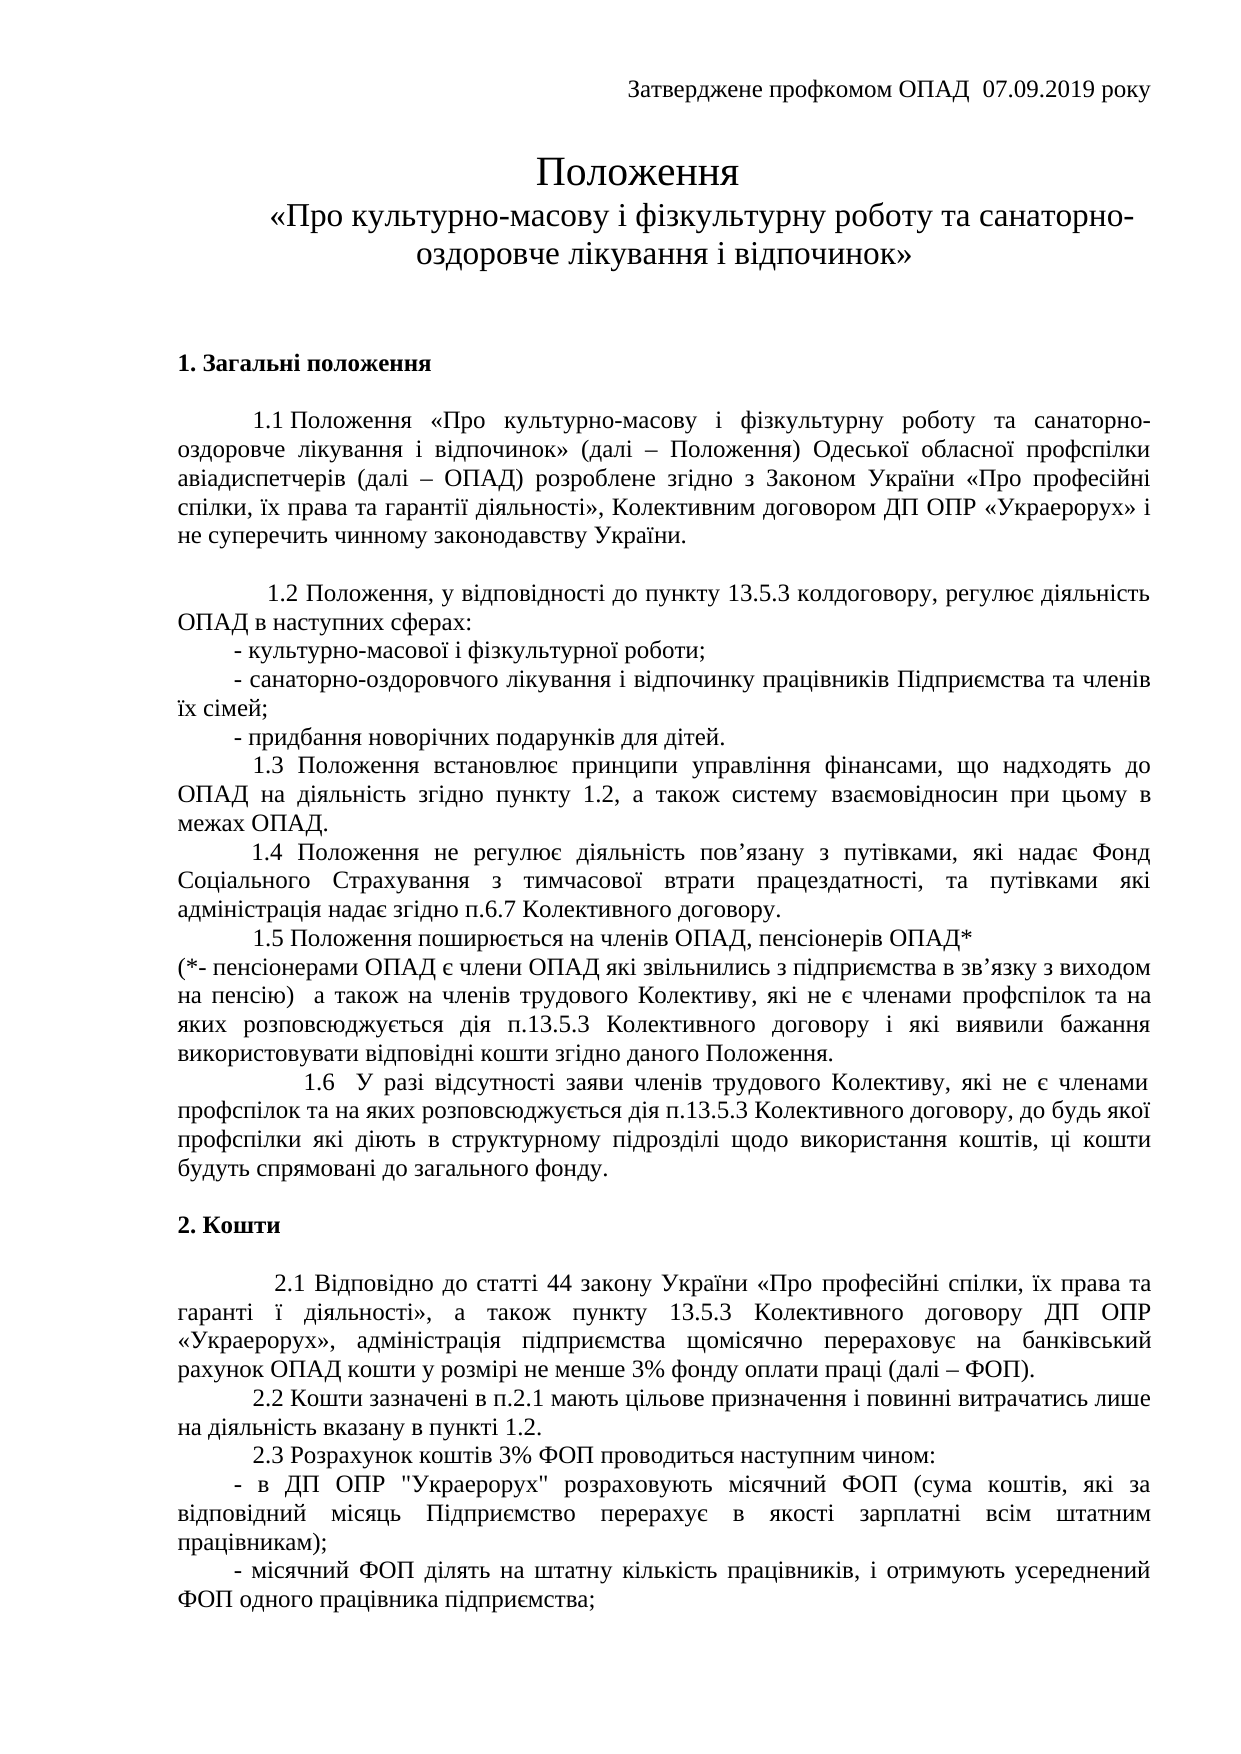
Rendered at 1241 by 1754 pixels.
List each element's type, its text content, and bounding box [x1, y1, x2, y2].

text - санаторно-оздоровчого лікування і відпочинку працівників Підприємства та членів їх сімей; [177, 664, 1152, 722]
text 1.5 Положення поширюється на членів ОПАД, пенсіонерів ОПАД* [177, 923, 1152, 952]
text 2.3 Розрахунок коштів 3% ФОП проводиться наступним чином: [177, 1441, 1152, 1469]
list місячний ФОП ділять на штатну кількість працівників, і отримують усереднений ФОП одного працівника підприємства; [177, 1556, 1152, 1613]
text - придбання новорічних подарунків для дітей. [177, 722, 1152, 751]
text 1.1 Положення «Про культурно-масову і фізкультурну роботу та санаторно-оздоровче лікування і відпочинок» (далі – Положення) Одеської обласної профспілки авіадиспетчерів (далі – ОПАД) розроблене згідно з Законом України «Про професійні спілки, їх права та гарантії діяльності», Колективним договором ДП ОПР «Украерорух» і не суперечить чинному законодавству України. [177, 406, 1152, 549]
text - в ДП ОПР "Украерорух" розраховують місячний ФОП (сума коштів, які за відповідний місяць Підприємство перерахує в якості зарплатні всім штатним працівникам); [177, 1469, 1152, 1556]
text - культурно-масової і фізкультурної роботи; [177, 636, 1152, 664]
text 1.6 У разі відсутності заяви членів трудового Колективу, які не є членами профспілок та на яких розповсюджується дія п.13.5.3 Колективного договору, до будь якої профспілки які діють в структурному підрозділі щодо використання коштів, ці кошти будуть спрямовані до загального фонду. [177, 1067, 1152, 1182]
text (*- пенсіонерами ОПАД є члени ОПАД які звільнились з підприємства в зв’язку з виходом на пенсію) а також на членів трудового Колективу, які не є членами профспілок та на яких розповсюджується дія п.13.5.3 Колективного договору і які виявили бажання використовувати відповідні кошти згідно даного Положення. [177, 952, 1152, 1067]
text 1.3 Положення встановлює принципи управління фінансами, що надходять до ОПАД на діяльність згідно пункту 1.2, а також систему взаємовідносин при цьому в межах ОПАД. [177, 751, 1152, 837]
text Положення [177, 147, 1152, 195]
text 2.2 Кошти зазначені в п.2.1 мають цільове призначення і повинні витрачатись лише на діяльність вказану в пункті 1.2. [177, 1383, 1152, 1441]
text 2. Кошти [177, 1211, 1152, 1239]
text 2.1 Відповідно до статті 44 закону України «Про професійні спілки, їх права та гаранті ї діяльності», а також пункту 13.5.3 Колективного договору ДП ОПР «Украерорух», адміністрація підприємства щомісячно перераховує на банківський рахунок ОПАД кошти у розмірі не менше 3% фонду оплати праці (далі – ФОП). [177, 1268, 1152, 1383]
text 1.4 Положення не регулює діяльність пов’язану з путівками, які надає Фонд Соціального Страхування з тимчасової втрати працездатності, та путівками які адміністрація надає згідно п.6.7 Колективного договору. [177, 837, 1152, 923]
text 1. Загальні положення [177, 348, 1152, 377]
text «Про культурно-масову і фізкультурну роботу та санаторно-оздоровче лікування і відпочинок» [177, 195, 1152, 271]
text 1.2 Положення, у відповідності до пункту 13.5.3 колдоговору, регулює діяльність ОПАД в наступних сферах: [177, 578, 1152, 636]
